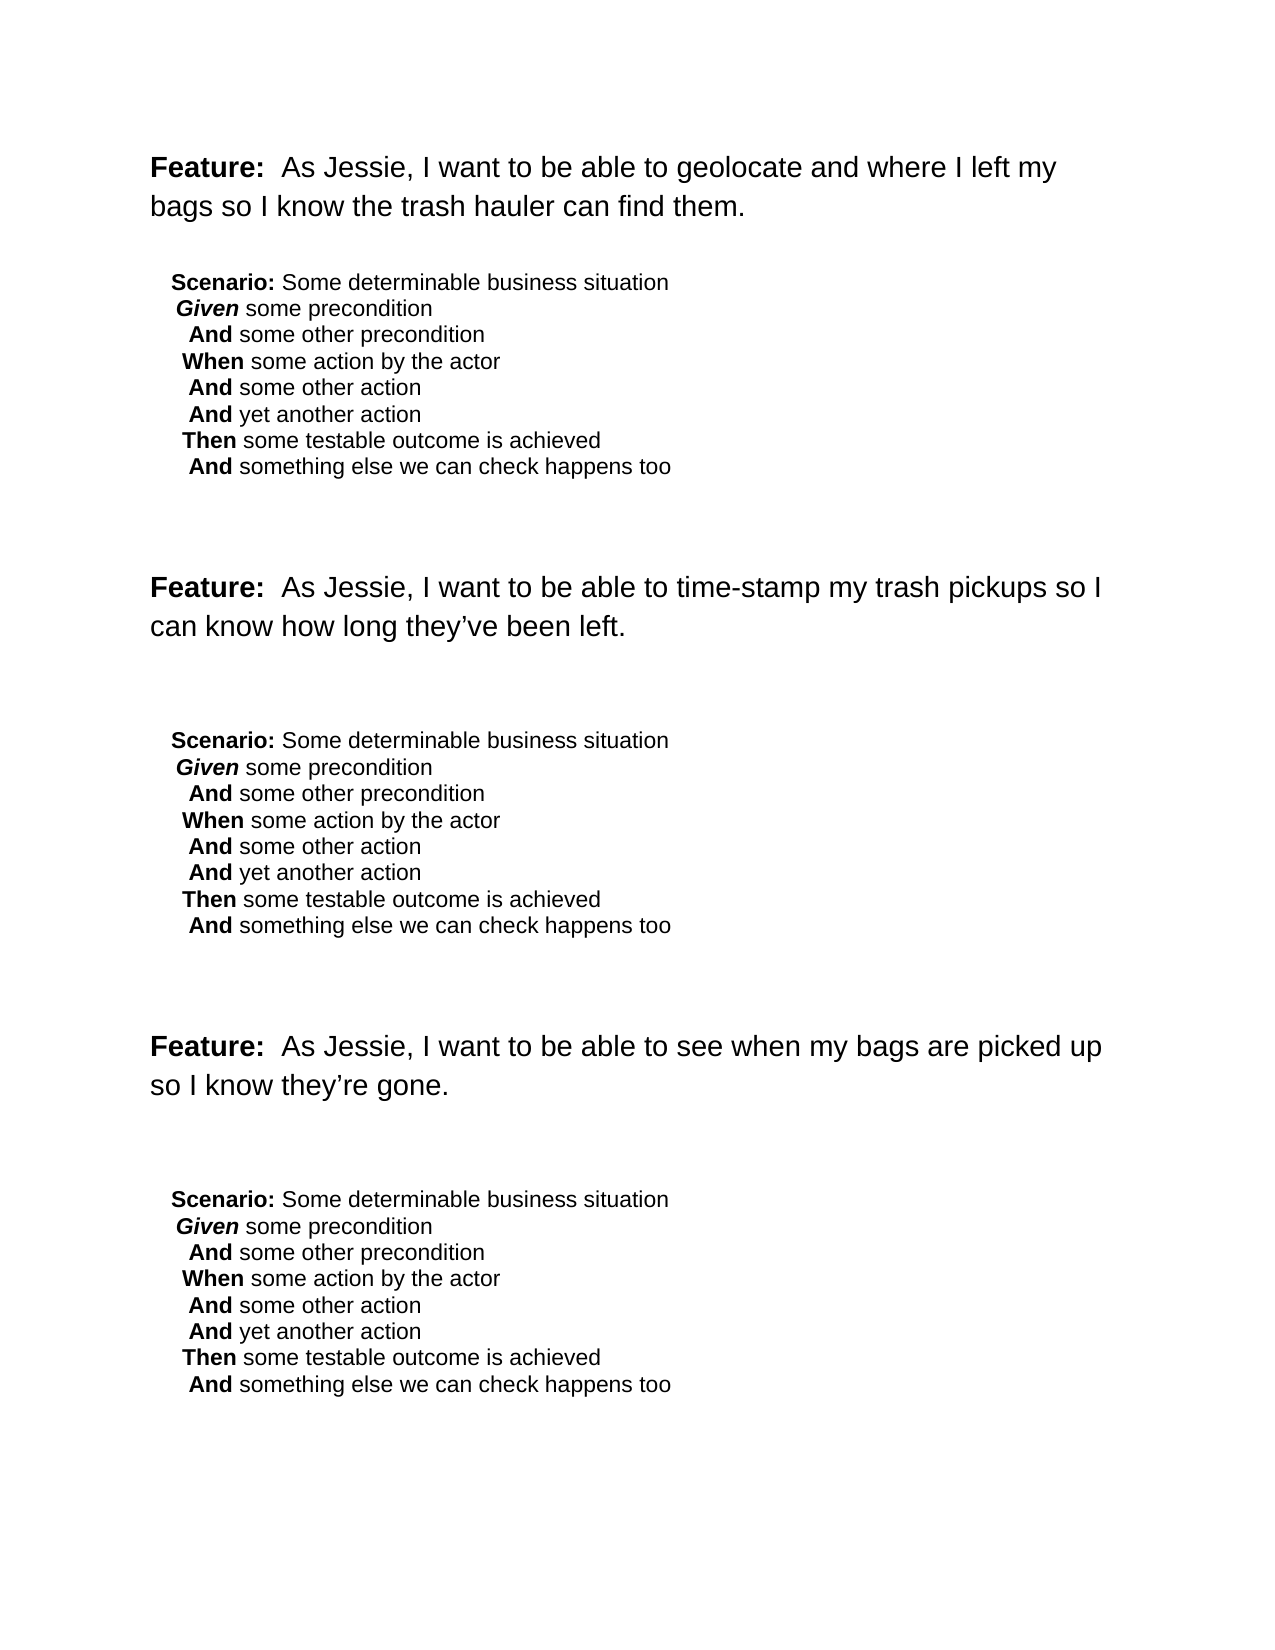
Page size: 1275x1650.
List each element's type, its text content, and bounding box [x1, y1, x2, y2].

text Feature: As Jessie, I want to be able to see when my bags are picked up so I know they’re gone. [150, 1029, 1125, 1101]
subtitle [150, 1186, 1125, 1445]
text Feature: As Jessie, I want to be able to geolocate and where I left my bags so I know the trash hauler can find them. [150, 150, 1125, 222]
text Feature: As Jessie, I want to be able to time-stamp my trash pickups so I can know how long they’ve been left. [150, 570, 1125, 642]
